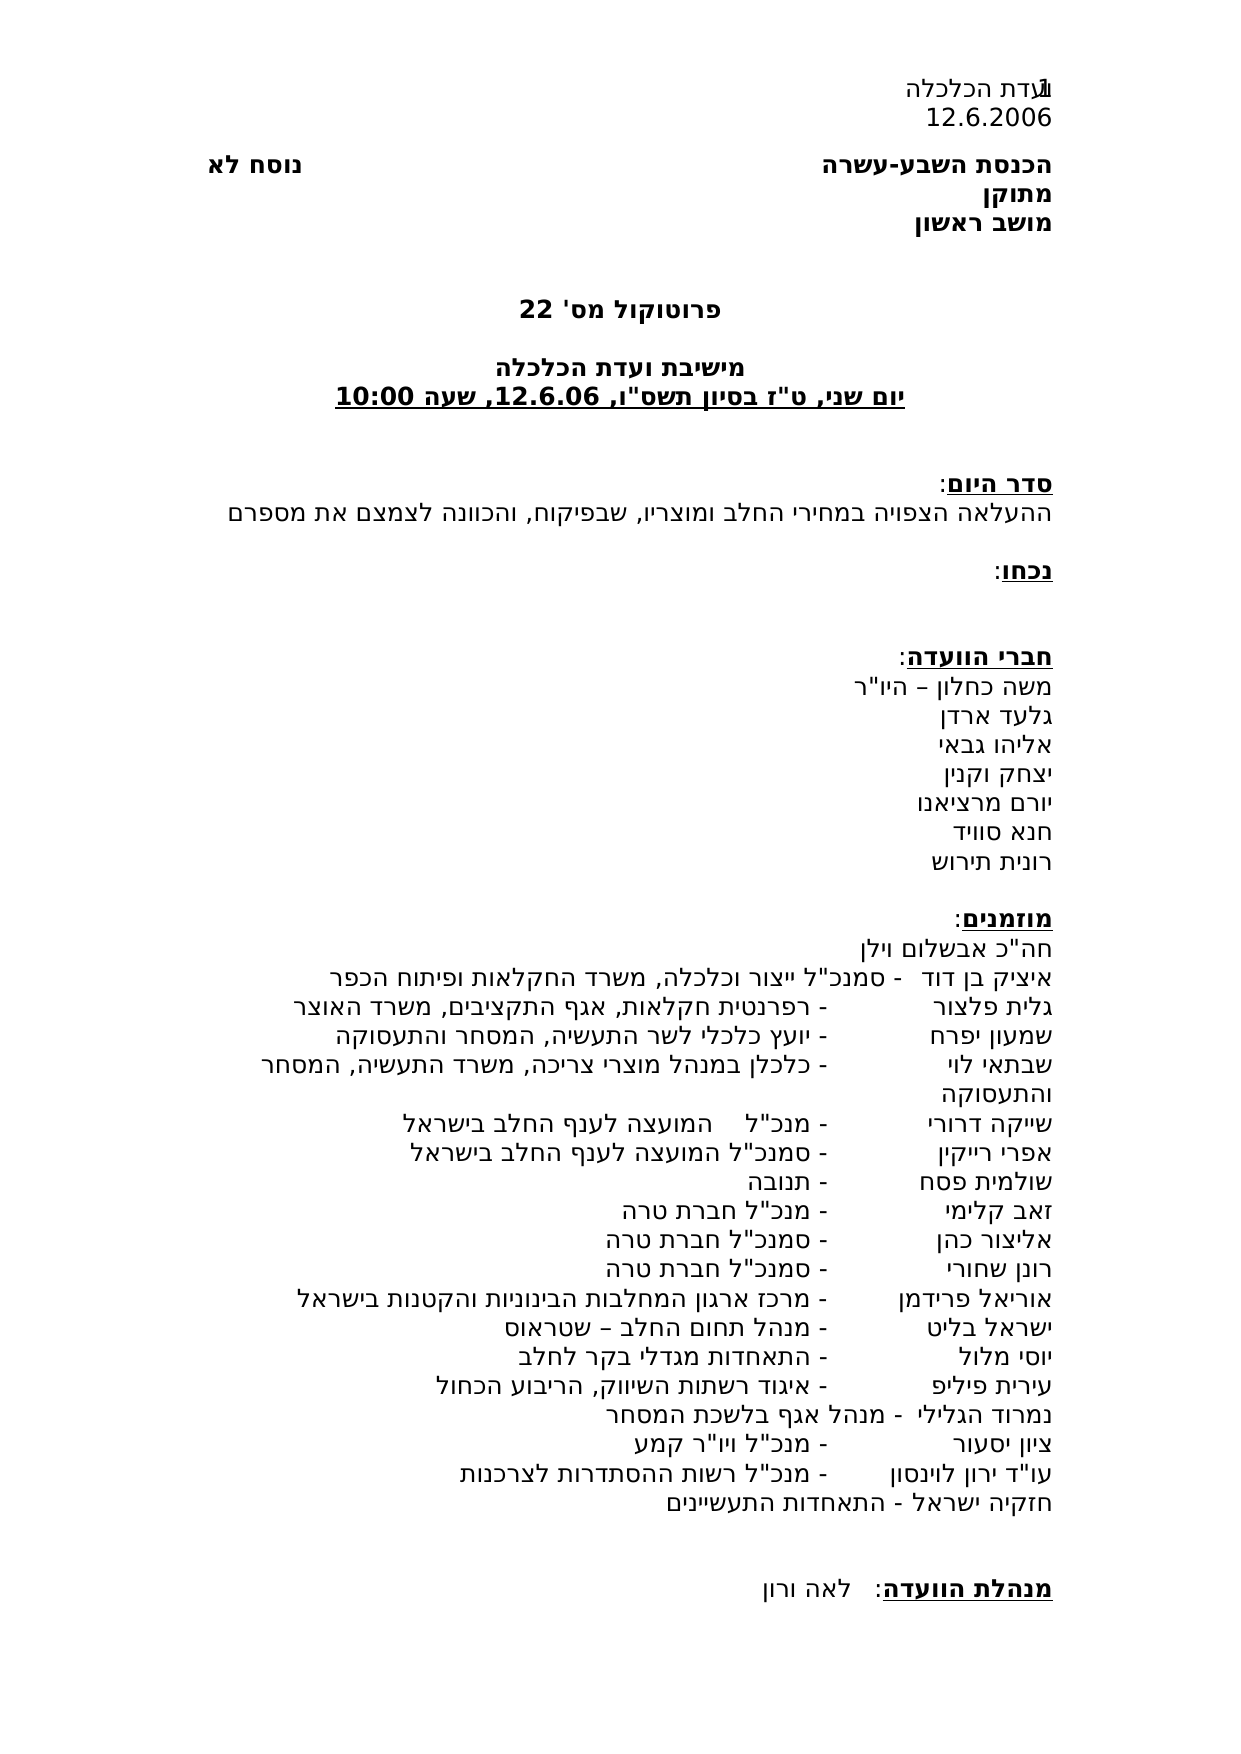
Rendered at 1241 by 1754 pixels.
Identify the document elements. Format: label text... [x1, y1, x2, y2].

text איציק בן דוד - סמנכ"ל ייצור וכלכלה, משרד החקלאות ופיתוח הכפר [187, 963, 1053, 992]
text חנא סוויד [187, 817, 1053, 847]
text רונית תירוש [187, 847, 1053, 876]
text ציון יסעור - מנכ"ל ויו"ר קמע [187, 1429, 1053, 1459]
text אוריאל פרידמן - מרכז ארגון המחלבות הבינוניות והקטנות בישראל [187, 1284, 1053, 1313]
text שולמית פסח - תנובה [187, 1167, 1053, 1196]
text מישיבת ועדת הכלכלה [187, 353, 1053, 382]
text נכחו: [187, 556, 1053, 585]
text חזקיה ישראל - התאחדות התעשיינים [187, 1488, 1053, 1517]
text משה כחלון – היו"ר [187, 672, 1053, 701]
text אליהו גבאי [187, 730, 1053, 759]
text שייקה דרורי - מנכ"ל המועצה לענף החלב בישראל [187, 1109, 1053, 1138]
text גלית פלצור - רפרנטית חקלאות, אגף התקציבים, משרד האוצר [187, 992, 1053, 1021]
text מנהלת הוועדה: לאה ורון [187, 1574, 1053, 1604]
text יורם מרציאנו [187, 788, 1053, 817]
text עירית פיליפ - איגוד רשתות השיווק, הריבוע הכחול [187, 1371, 1053, 1400]
text ישראל בליט - מנהל תחום החלב – שטראוס [187, 1313, 1053, 1342]
text חברי הוועדה: [187, 642, 1053, 672]
text יום שני, ט"ז בסיון תשס"ו, 12.6.06, שעה 10:00 [187, 382, 1053, 411]
subtitle הכנסת השבע-עשרה נוסח לא מתוקן [187, 150, 1053, 208]
text יוסי מלול - התאחדות מגדלי בקר לחלב [187, 1342, 1053, 1371]
text רונן שחורי - סמנכ"ל חברת טרה [187, 1254, 1053, 1284]
text מושב ראשון [187, 208, 1053, 237]
text נמרוד הגלילי - מנהל אגף בלשכת המסחר [187, 1400, 1053, 1429]
text שמעון יפרח - יועץ כלכלי לשר התעשיה, המסחר והתעסוקה [187, 1021, 1053, 1050]
text אליצור כהן - סמנכ"ל חברת טרה [187, 1225, 1053, 1254]
text יצחק וקנין [187, 759, 1053, 788]
text מוזמנים: [187, 904, 1053, 934]
text שבתאי לוי - כלכלן במנהל מוצרי צריכה, משרד התעשיה, המסחר והתעסוקה [187, 1050, 1053, 1109]
text סדר היום: [187, 469, 1053, 498]
text זאב קלימי - מנכ"ל חברת טרה [187, 1196, 1053, 1225]
text פרוטוקול מס' 22 [187, 295, 1053, 324]
text ההעלאה הצפויה במחירי החלב ומוצריו, שבפיקוח, והכוונה לצמצם את מספרם [187, 498, 1053, 527]
text אפרי רייקין - סמנכ"ל המועצה לענף החלב בישראל [187, 1138, 1053, 1167]
text גלעד ארדן [187, 701, 1053, 730]
text עו"ד ירון לוינסון - מנכ"ל רשות ההסתדרות לצרכנות [187, 1459, 1053, 1488]
text חה"כ אבשלום וילן [187, 934, 1053, 963]
